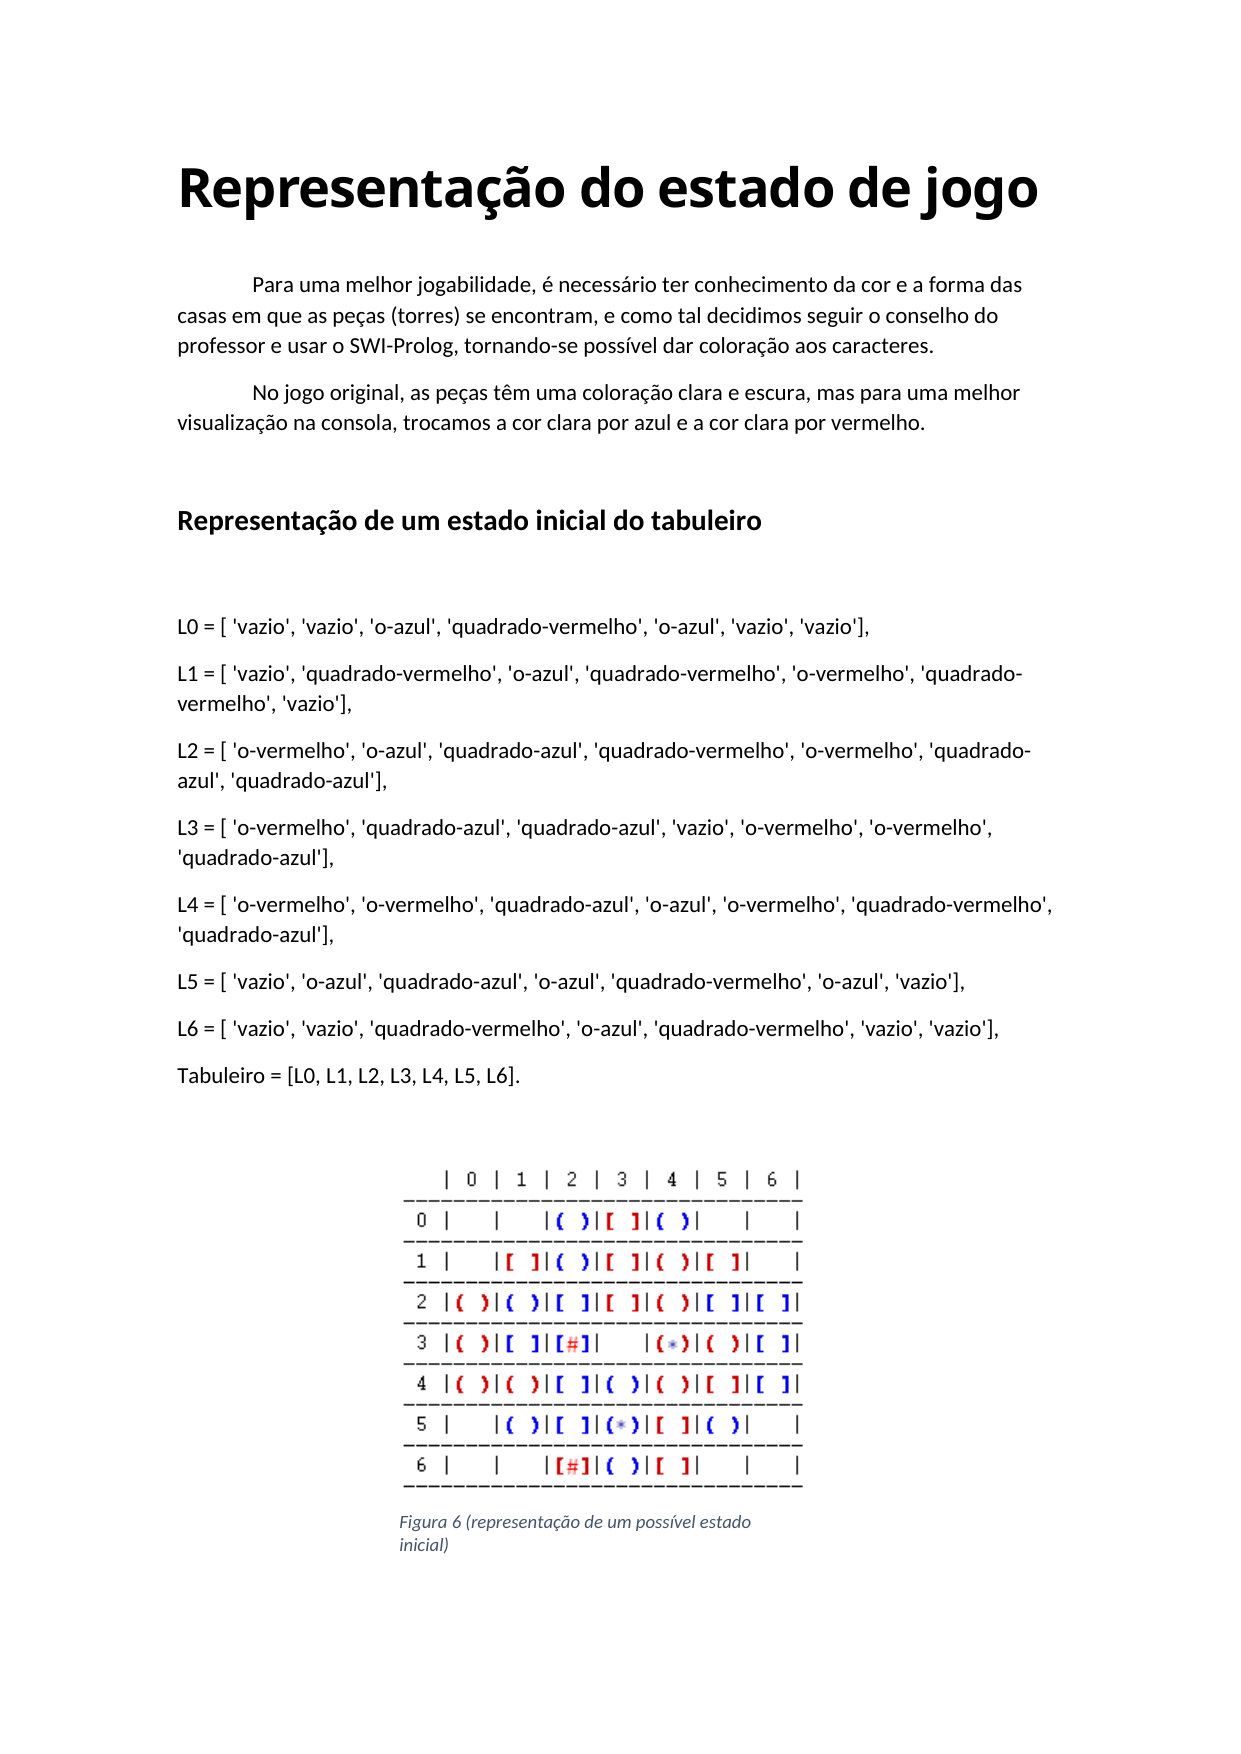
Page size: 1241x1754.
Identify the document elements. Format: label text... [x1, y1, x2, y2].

text No jogo original, as peças têm uma coloração clara e escura, mas para uma melhor visualização na consola, trocamos a cor clara por azul e a cor clara por vermelho. [177, 378, 1065, 436]
title Representação do estado de jogo [177, 150, 1065, 224]
text L2 = [ 'o-vermelho', 'o-azul', 'quadrado-azul', 'quadrado-vermelho', 'o-vermelho', 'quadrado-azul', 'quadrado-azul'], [177, 736, 1065, 794]
text Tabuleiro = [L0, L1, L2, L3, L4, L5, L6]. [177, 1061, 1065, 1089]
text Para uma melhor jogabilidade, é necessário ter conhecimento da cor e a forma das casas em que as peças (torres) se encontram, e como tal decidimos seguir o conselho do professor e usar o SWI-Prolog, tornando-se possível dar coloração aos caracteres. [177, 271, 1065, 359]
text Representação de um estado inicial do tabuleiro [177, 502, 1065, 537]
text Representação de um estado intermedio do tabuleiro [177, 1155, 1065, 1190]
text L6 = [ 'vazio', 'vazio', 'quadrado-vermelho', 'o-azul', 'quadrado-vermelho', 'vazio', 'vazio'], [177, 1014, 1065, 1042]
picture [393, 1156, 814, 1497]
text L0 = [ 'vazio', 'vazio', 'o-azul', 'quadrado-vermelho', 'o-azul', 'vazio', 'vazio'], [177, 612, 1065, 640]
text L5 = [ 'vazio', 'o-azul', 'quadrado-azul', 'o-azul', 'quadrado-vermelho', 'o-azul', 'vazio'], [177, 967, 1065, 995]
text L1 = [ 'vazio', 'quadrado-vermelho', 'o-azul', 'quadrado-vermelho', 'o-vermelho', 'quadrado-vermelho', 'vazio'], [177, 659, 1065, 717]
text L3 = [ 'o-vermelho', 'quadrado-azul', 'quadrado-azul', 'vazio', 'o-vermelho', 'o-vermelho', 'quadrado-azul'], [177, 813, 1065, 871]
text L4 = [ 'o-vermelho', 'o-vermelho', 'quadrado-azul', 'o-azul', 'o-vermelho', 'quadrado-vermelho', 'quadrado-azul'], [177, 890, 1065, 948]
